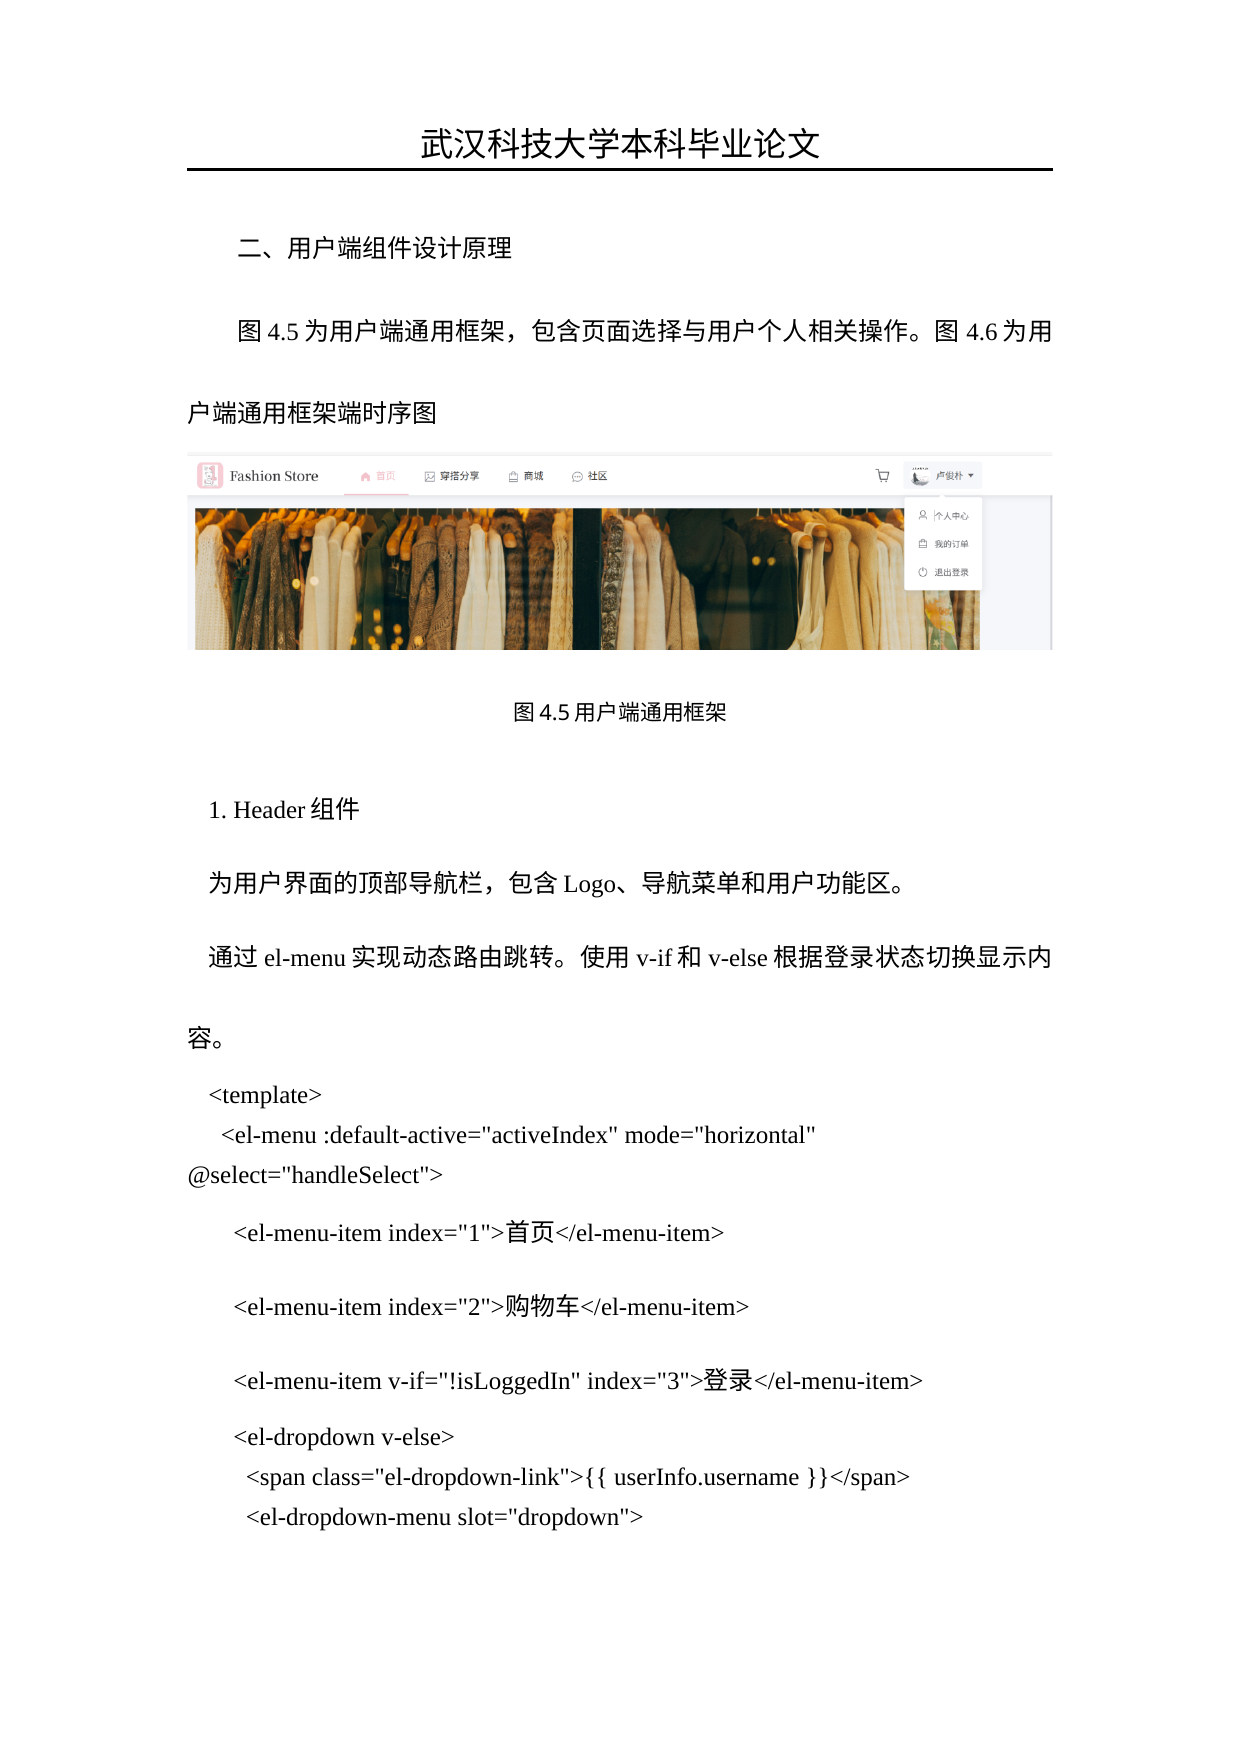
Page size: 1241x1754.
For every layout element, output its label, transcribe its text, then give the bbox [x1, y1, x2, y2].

text 图4.5用户端通用框架 [187, 694, 1053, 727]
list 用户端组件设计原理 [187, 214, 1053, 279]
text 通过el-menu实现动态路由跳转。使用v-if和v-else根据登录状态切换显示内容。 [187, 923, 1053, 1069]
text <el-menu-item index="2">购物车</el-menu-item> [187, 1272, 1053, 1337]
text 图4.5为用户端通用框架，包含页面选择与用户个人相关操作。图4.6为用户端通用框架端时序图 [187, 297, 1053, 444]
text <template> [187, 1078, 1053, 1111]
picture [187, 452, 1053, 650]
text <el-dropdown v-else> [187, 1421, 1053, 1453]
text <el-menu-item index="1">首页</el-menu-item> [187, 1198, 1053, 1263]
text 为用户界面的顶部导航栏，包含Logo、导航菜单和用户功能区。 [187, 849, 1053, 914]
text 1. Header组件 [187, 775, 1053, 840]
text <span class="el-dropdown-link">{{ userInfo.username }}</span> [187, 1460, 1053, 1493]
text <el-dropdown-menu slot="dropdown"> [187, 1500, 1053, 1532]
text <el-menu-item v-if="!isLoggedIn" index="3">登录</el-menu-item> [187, 1346, 1053, 1411]
text <el-menu :default-active="activeIndex" mode="horizontal" @select="handleSelect"> [187, 1118, 1053, 1191]
